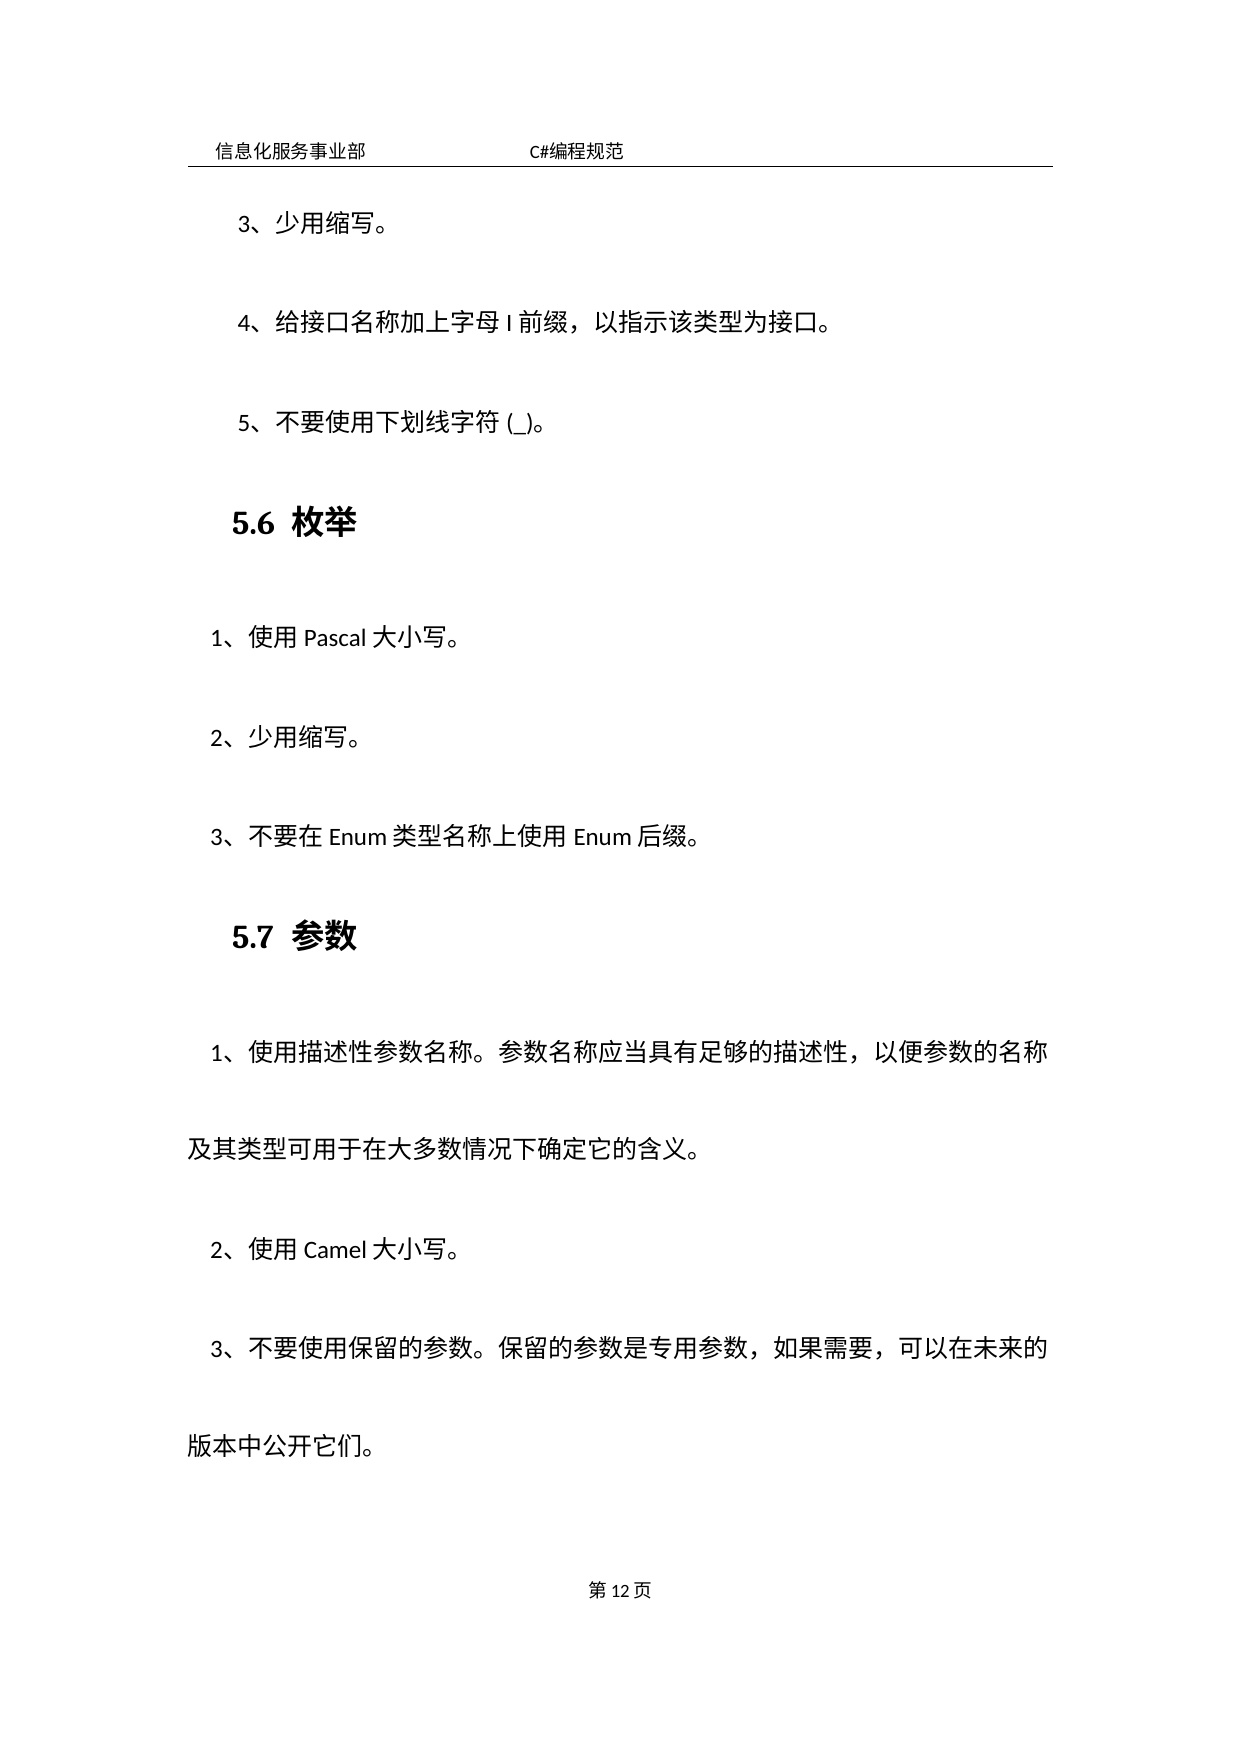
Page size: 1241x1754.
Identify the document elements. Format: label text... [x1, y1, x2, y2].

text 2、使用 Camel 大小写。 [187, 1215, 1053, 1280]
subtitle 枚举 [232, 487, 1053, 552]
text 3、少用缩写。 [187, 189, 1053, 254]
text 1、使用 Pascal 大小写。 [187, 603, 1053, 668]
text 5、不要使用下划线字符 (_)。 [187, 388, 1053, 453]
text 3、不要在 Enum 类型名称上使用 Enum 后缀。 [187, 802, 1053, 867]
text 1、使用描述性参数名称。参数名称应当具有足够的描述性，以便参数的名称及其类型可用于在大多数情况下确定它的含义。 [187, 1018, 1053, 1180]
text 2、少用缩写。 [187, 703, 1053, 768]
text 4、给接口名称加上字母 I 前缀，以指示该类型为接口。 [187, 288, 1053, 353]
subtitle 参数 [232, 902, 1053, 967]
text 3、不要使用保留的参数。保留的参数是专用参数，如果需要，可以在未来的版本中公开它们。 [187, 1314, 1053, 1477]
